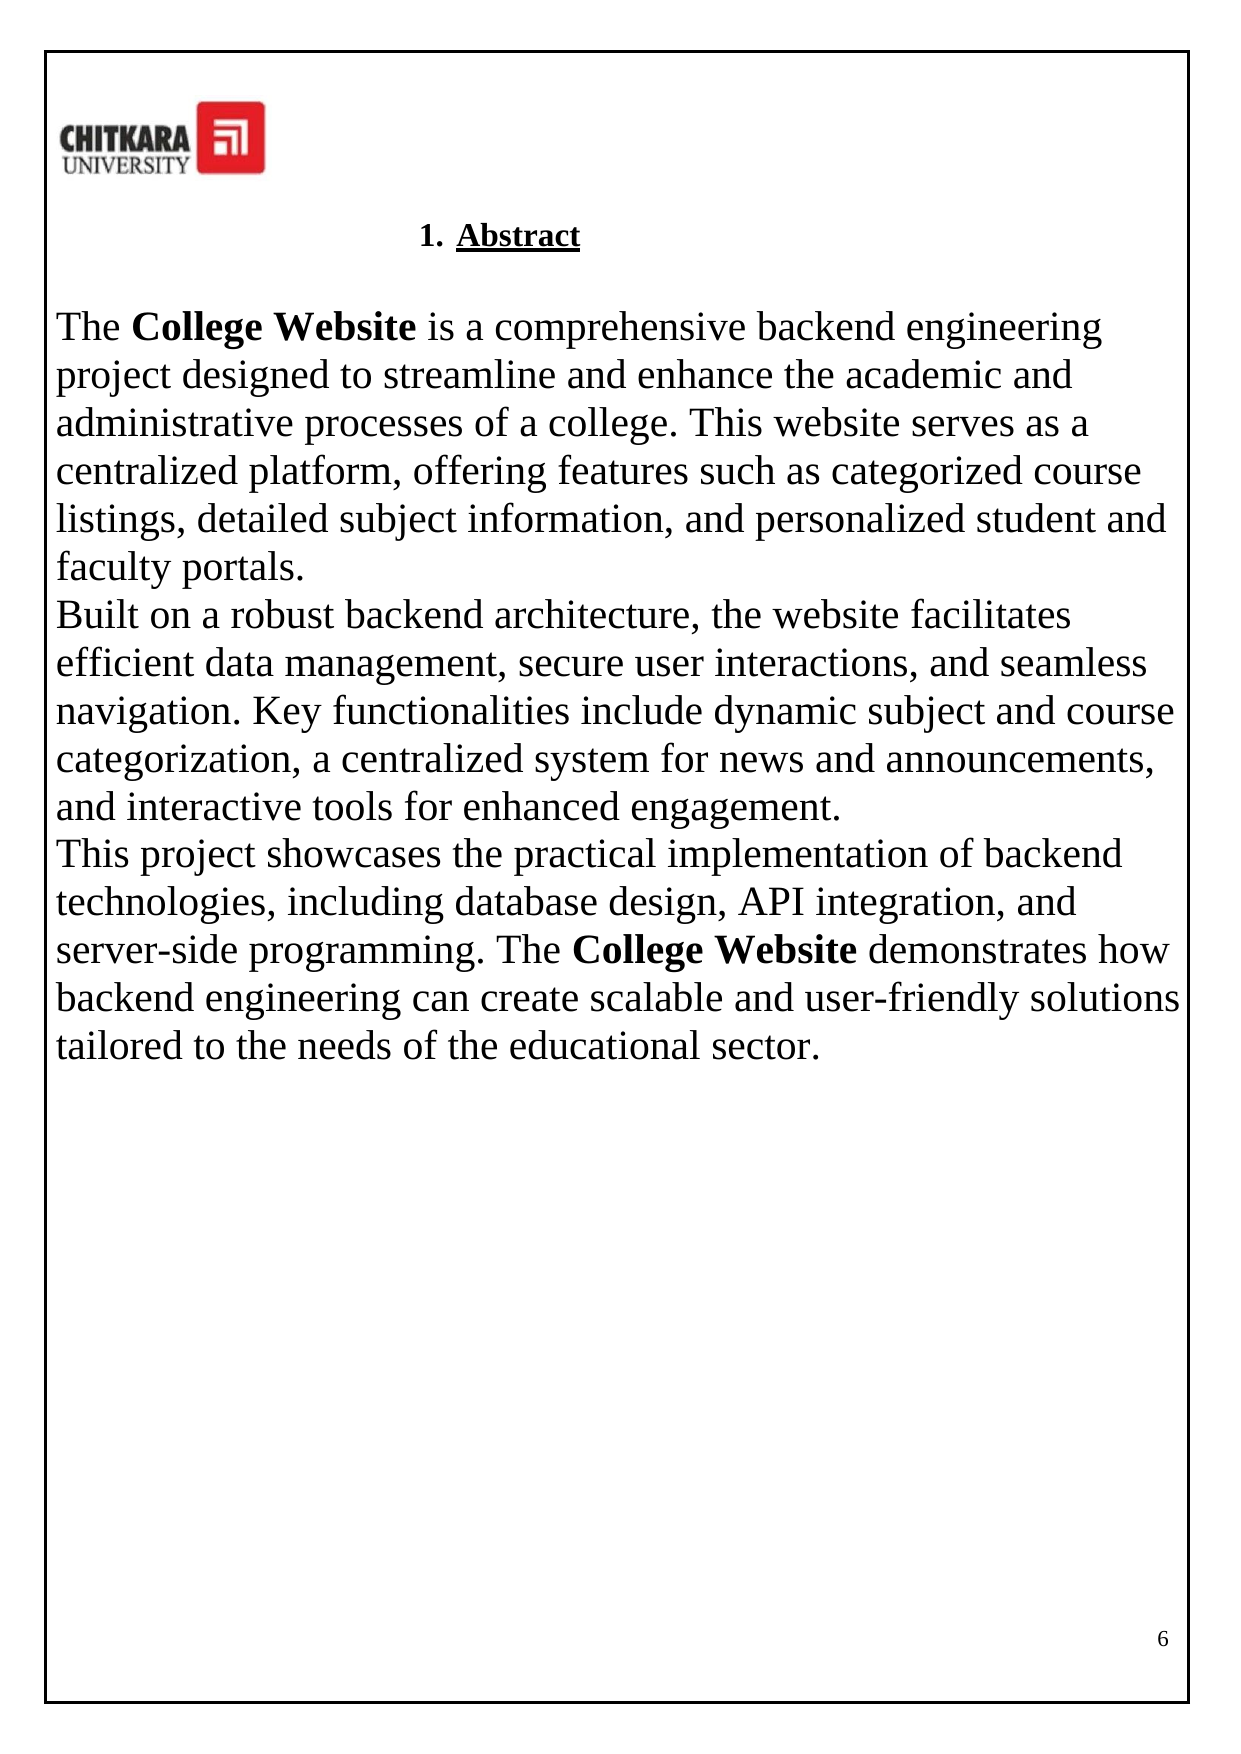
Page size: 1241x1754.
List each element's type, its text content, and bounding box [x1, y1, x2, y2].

text The College Website is a comprehensive backend engineering project designed to streamline and enhance the academic and administrative processes of a college. This website serves as a centralized platform, offering features such as categorized course listings, detailed subject information, and personalized student and faculty portals. [56, 302, 1182, 589]
text This project showcases the practical implementation of backend technologies, including database design, API integration, and server-side programming. The College Website demonstrates how backend engineering can create scalable and user-friendly solutions tailored to the needs of the educational sector. [56, 829, 1182, 1068]
text Built on a robust backend architecture, the website facilitates efficient data management, secure user interactions, and seamless navigation. Key functionalities include dynamic subject and course categorization, a centralized system for news and announcements, and interactive tools for enhanced engagement. [56, 589, 1182, 829]
picture [55, 95, 273, 182]
list Abstract [419, 215, 1182, 254]
